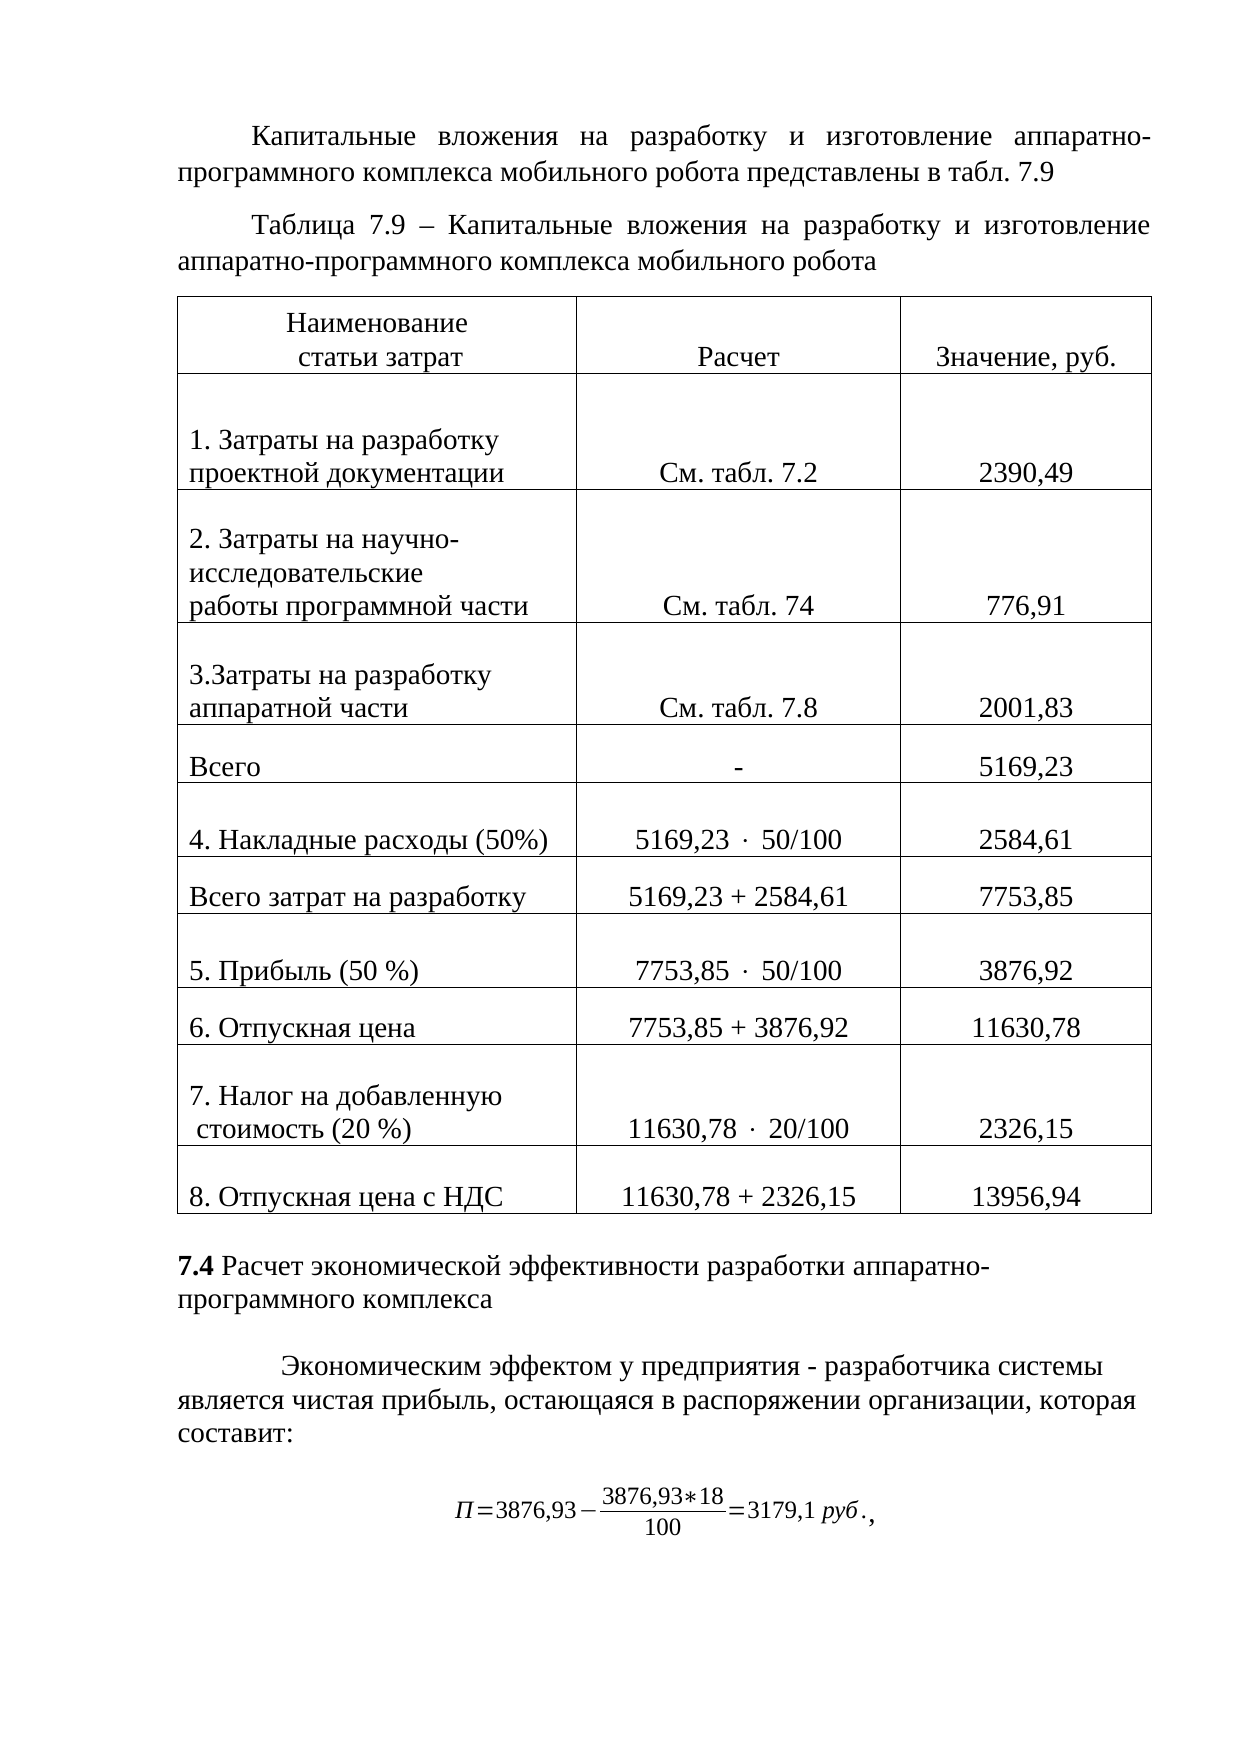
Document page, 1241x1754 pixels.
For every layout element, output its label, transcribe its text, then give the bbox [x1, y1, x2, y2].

text Таблица 7.9 – Капитальные вложения на разработку и изготовление аппаратно-программного комплекса мобильного робота [177, 207, 1152, 277]
table_header Значение, руб. [901, 297, 1151, 372]
table_cell 7753,85 [901, 857, 1151, 913]
table_cell 7. Налог на добавленную стоимость (20 %) [178, 1045, 576, 1145]
table_cell 2. Затраты на научно-исследовательские работы программной части [178, 490, 576, 622]
table_header Расчет [577, 297, 900, 372]
table_cell 4. Накладные расходы (50%) [178, 783, 576, 856]
table_cell 11630,78 20/100 [577, 1045, 900, 1145]
table_cell 1. Затраты на разработку проектной документации [178, 374, 576, 489]
table_header Наименование статьи затрат [178, 297, 576, 372]
table_cell 2326,15 [901, 1045, 1151, 1145]
table_cell 7753,85 + 3876,92 [577, 988, 900, 1044]
table_cell 2584,61 [901, 783, 1151, 856]
text Капитальные вложения на разработку и изготовление аппаратно-программного комплекса мобильного робота представлены в табл. 7.9 [177, 118, 1152, 188]
table_cell 5. Прибыль (50 %) [178, 914, 576, 987]
text 7.4 Расчет экономической эффективности разработки аппаратно-программного комплекса [177, 1248, 1152, 1315]
table_cell 776,91 [901, 490, 1151, 622]
table_cell 3.Затраты на разработку аппаратной части [178, 623, 576, 724]
table_cell 5169,23 [901, 725, 1151, 782]
table_cell Всего затрат на разработку [178, 857, 576, 913]
table_cell 6. Отпускная цена [178, 988, 576, 1044]
table_cell 2390,49 [901, 374, 1151, 489]
table_cell 8. Отпускная цена с НДС [178, 1146, 576, 1213]
table_cell 5169,23 + 2584,61 [577, 857, 900, 913]
table_cell См. табл. 7.2 [577, 374, 900, 489]
table_cell См. табл. 7.8 [577, 623, 900, 724]
table_cell - [577, 725, 900, 782]
table_cell 3876,92 [901, 914, 1151, 987]
table_cell 13956,94 [901, 1146, 1151, 1213]
text , [177, 1482, 1152, 1541]
table_cell 2001,83 [901, 623, 1151, 724]
table_cell 7753,85 50/100 [577, 914, 900, 987]
table_cell См. табл. 74 [577, 490, 900, 622]
table_cell Всего [178, 725, 576, 782]
table_cell 11630,78 [901, 988, 1151, 1044]
table_cell 11630,78 + 2326,15 [577, 1146, 900, 1213]
text Экономическим эффектом у предприятия - разработчика системы является чистая прибыль, остающаяся в распоряжении организации, которая составит: [177, 1348, 1152, 1449]
table_cell 5169,23 50/100 [577, 783, 900, 856]
